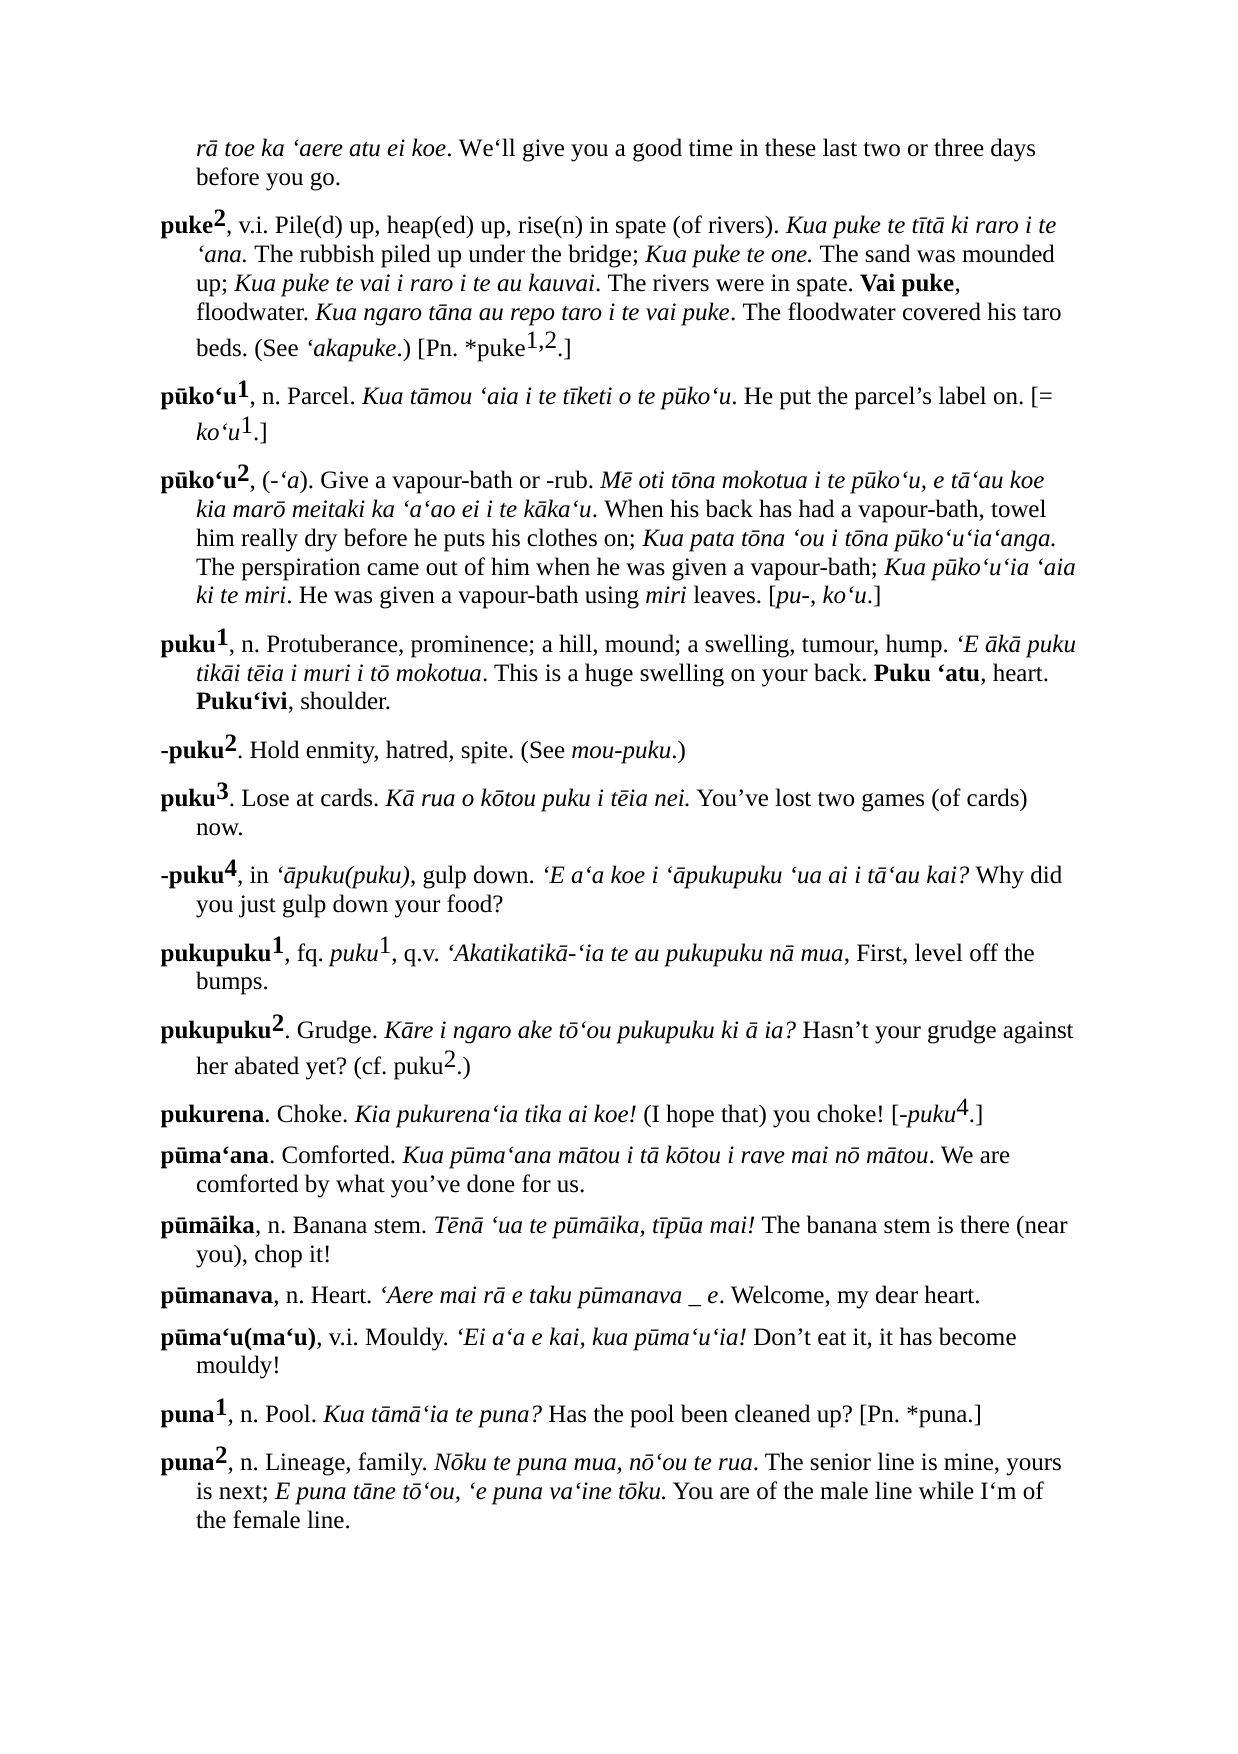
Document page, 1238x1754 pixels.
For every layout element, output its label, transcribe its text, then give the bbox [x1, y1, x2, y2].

text pūko‘u1, n. Parcel. Kua tāmou ‘aia i te tīketi o te pūko‘u. he put the parcel’s label on. [= ko‘u1.] [160, 374, 1077, 446]
text puna1, n. Pool. Kua tāmā‘ia te puna? Has the pool been cleaned up? [Pn. *puna.] [160, 1392, 1077, 1428]
text pūma‘ana. Comforted. Kua pūma‘ana mātou i tā kōtou i rave mai nō mātou. We are comforted by what you’ve done for us. [160, 1141, 1077, 1198]
text -puku4, in ‘āpuku(puku), gulp down. ‘E a‘a koe i ‘āpukupuku ‘ua ai i tā‘au kai? Why did you just gulp down your food? [160, 853, 1077, 918]
text pūko‘u2, (-‘a). Give a vapour-bath or -rub. Mē oti tōna mokotua i te pūko‘u, e tā‘au koe kia marō meitaki ka ‘a‘ao ei i te kāka‘u. when his back has had a vapour-bath, towel him really dry before he puts his clothes on; kua pata tōna ‘ou i tōna pūko‘u‘ia‘anga. the perspiration came out of him when he was given a vapour-bath; kua pūko‘u‘ia ‘aia ki te miri. he was given a vapour-bath using miri leaves. [pu-, ko‘u.] [160, 458, 1077, 609]
text pukupuku2. Grudge. Kāre i ngaro ake tō‘ou pukupuku ki ā ia? Hasn’t your grudge against her abated yet? (cf. puku2.) [160, 1008, 1077, 1079]
text pūmanava, n. Heart. ‘Aere mai rā e taku pūmanava _ e. Welcome, my dear heart. [160, 1281, 1077, 1309]
text pukupuku1, fq. puku1, q.v. ‘Akatikatikā-‘ia te au pukupuku nā mua, First, level off the bumps. [160, 931, 1077, 995]
text puna2, n. Lineage, family. Nōku te puna mua, nō‘ou te rua. The senior line is mine, yours is next; E puna tāne tō‘ou, ‘e puna va‘ine tōku. You are of the male line while I‘m of the female line. [160, 1440, 1077, 1534]
text puku1, n. Protuberance, prominence; a hill, mound; a swelling, tumour, hump. ‘E ākā puku tikāi tēia i muri i tō mokotua. This is a huge swelling on your back. Puku ‘atu, heart. Puku‘ivi, shoulder. [160, 622, 1077, 715]
text pukurena. Choke. Kia pukurena‘ia tika ai koe! (I hope that) you choke! [-puku4.] [160, 1092, 1077, 1128]
text puke2, v.i. Pile(d) up, heap(ed) up, rise(n) in spate (of rivers). Kua puke te tītā ki raro i te ‘ana. the rubbish piled up under the bridge; kua puke te one. the sand was mounded up; kua puke te vai i raro i te au kauvai. the rivers were in spate. Vai puke, floodwater. Kua ngaro tāna au repo taro i te vai puke. the floodwater covered his taro beds. (See ‘akapuke.) [Pn. *puke1,2.] [160, 203, 1077, 361]
text puku3. Lose at cards. Kā rua o kōtou puku i tēia nei. You’ve lost two games (of cards) now. [160, 776, 1077, 841]
text -puku2. Hold enmity, hatred, spite. (See mou-puku.) [160, 728, 1077, 764]
text pūma‘u(ma‘u), v.i. Mouldy. ‘Ei a‘a e kai, kua pūma‘u‘ia! Don’t eat it, it has become mouldy! [160, 1322, 1077, 1379]
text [160, 133, 1077, 191]
text pūmāika, n. Banana stem. Tēnā ‘ua te pūmāika, tīpūa mai! The banana stem is there (near you), chop it! [160, 1211, 1077, 1268]
